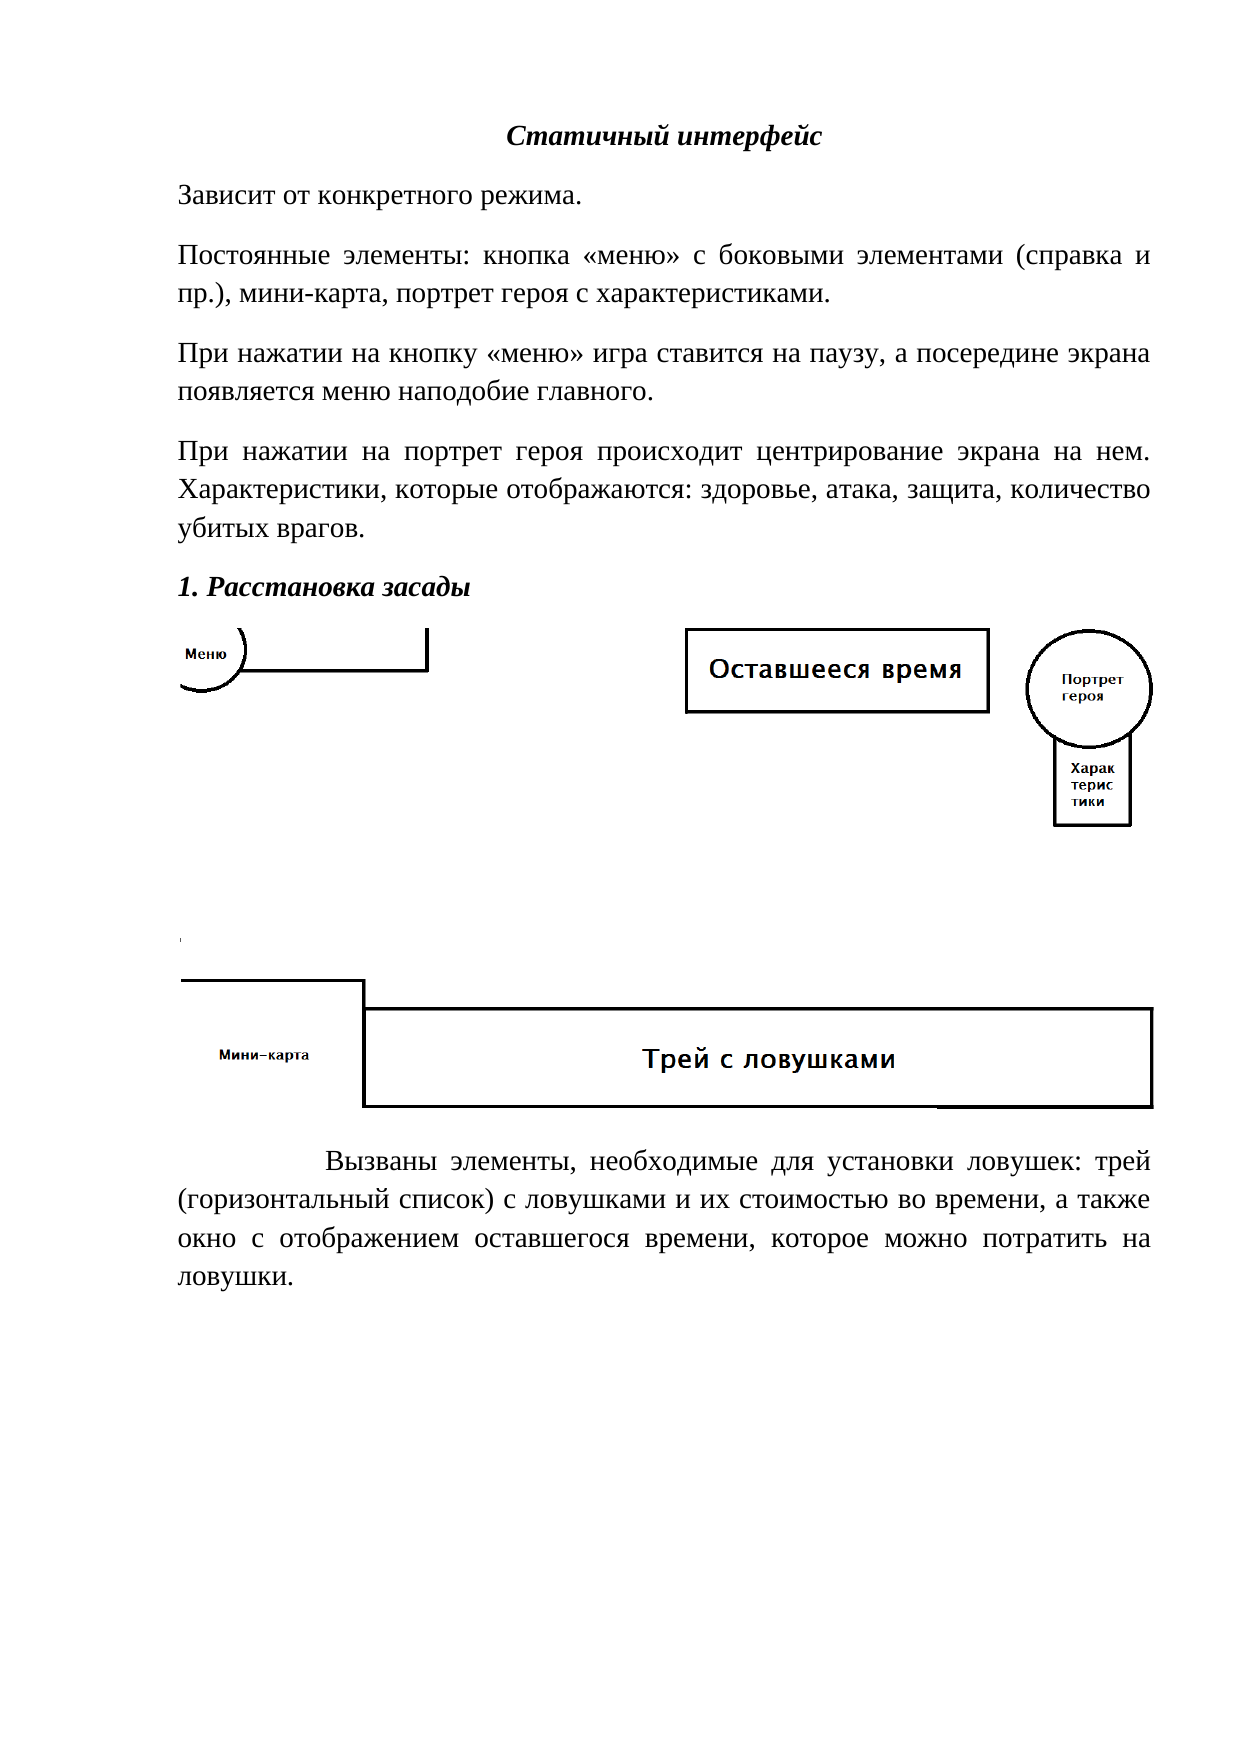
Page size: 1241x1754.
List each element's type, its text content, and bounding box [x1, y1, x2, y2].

text При нажатии на портрет героя происходит центрирование экрана на нем. Характеристики, которые отображаются: здоровье, атака, защита, количество убитых врагов. [177, 433, 1152, 543]
text Статичный интерфейс [177, 118, 1152, 152]
text При нажатии на кнопку «меню» игра ставится на паузу, а посередине экрана появляется меню наподобие главного. [177, 335, 1152, 407]
text Постоянные элементы: кнопка «меню» с боковыми элементами (справка и пр.), мини-карта, портрет героя с характеристиками. [177, 237, 1152, 309]
text Зависит от конкретного режима. [177, 177, 1152, 211]
picture [180, 628, 1154, 1112]
text 1. Расстановка засады [177, 569, 1152, 603]
